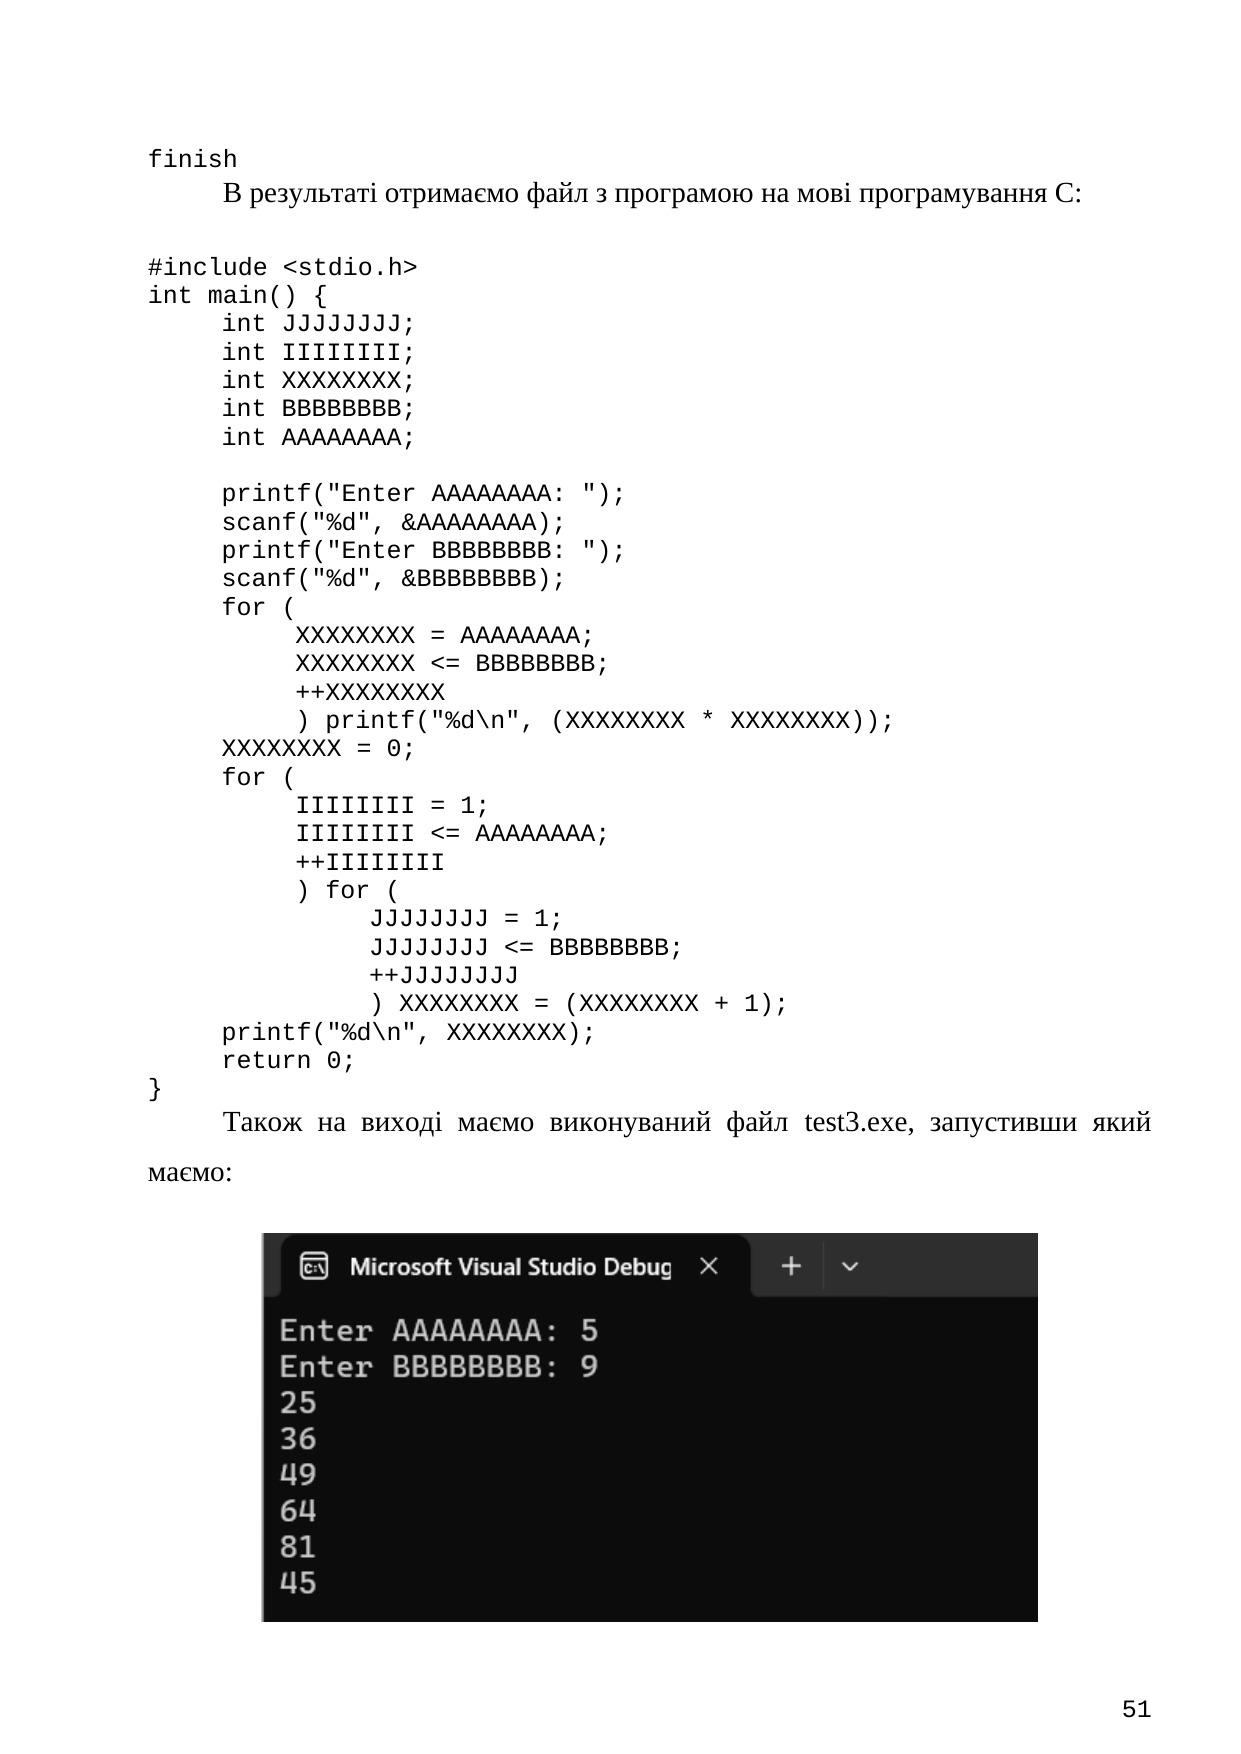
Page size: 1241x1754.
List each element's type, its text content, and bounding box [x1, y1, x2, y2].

text ) for ( [148, 877, 1152, 906]
text IIIIIIII <= AAAAAAAA; [148, 821, 1152, 849]
text for ( [148, 594, 1152, 622]
text ++XXXXXXXX [148, 679, 1152, 707]
text XXXXXXXX <= BBBBBBBB; [148, 651, 1152, 679]
text } [148, 1076, 1152, 1104]
text ) printf("%d\n", (XXXXXXXX * XXXXXXXX)); [148, 707, 1152, 736]
text return 0; [148, 1047, 1152, 1076]
text #include <stdio.h> [148, 254, 1152, 282]
text ++JJJJJJJJ [148, 962, 1152, 991]
text printf("%d\n", XXXXXXXX); [148, 1019, 1152, 1047]
text JJJJJJJJ = 1; [148, 906, 1152, 934]
text Також на виході маємо виконуваний файл test3.exe, запустивши який маємо: [148, 1104, 1152, 1188]
text printf("Enter AAAAAAAA: "); [148, 481, 1152, 509]
text ++IIIIIIII [148, 849, 1152, 877]
text scanf("%d", &BBBBBBBB); [148, 566, 1152, 594]
text scanf("%d", &AAAAAAAA); [148, 509, 1152, 537]
text IIIIIIII = 1; [148, 792, 1152, 821]
text int BBBBBBBB; [148, 396, 1152, 424]
text int AAAAAAAA; [148, 424, 1152, 452]
text JJJJJJJJ <= BBBBBBBB; [148, 934, 1152, 962]
text XXXXXXXX = AAAAAAAA; [148, 622, 1152, 651]
text int XXXXXXXX; [148, 367, 1152, 396]
text ) XXXXXXXX = (XXXXXXXX + 1); [148, 991, 1152, 1019]
text for ( [148, 764, 1152, 792]
text XXXXXXXX = 0; [148, 736, 1152, 764]
text int IIIIIIII; [148, 339, 1152, 367]
text В результаті отримаємо файл з програмою на мові програмування С: [148, 175, 1152, 208]
text finish [148, 146, 1152, 175]
text printf("Enter BBBBBBBB: "); [148, 537, 1152, 566]
text int JJJJJJJJ; [148, 311, 1152, 339]
picture [261, 1233, 1038, 1622]
text int main() { [148, 282, 1152, 311]
